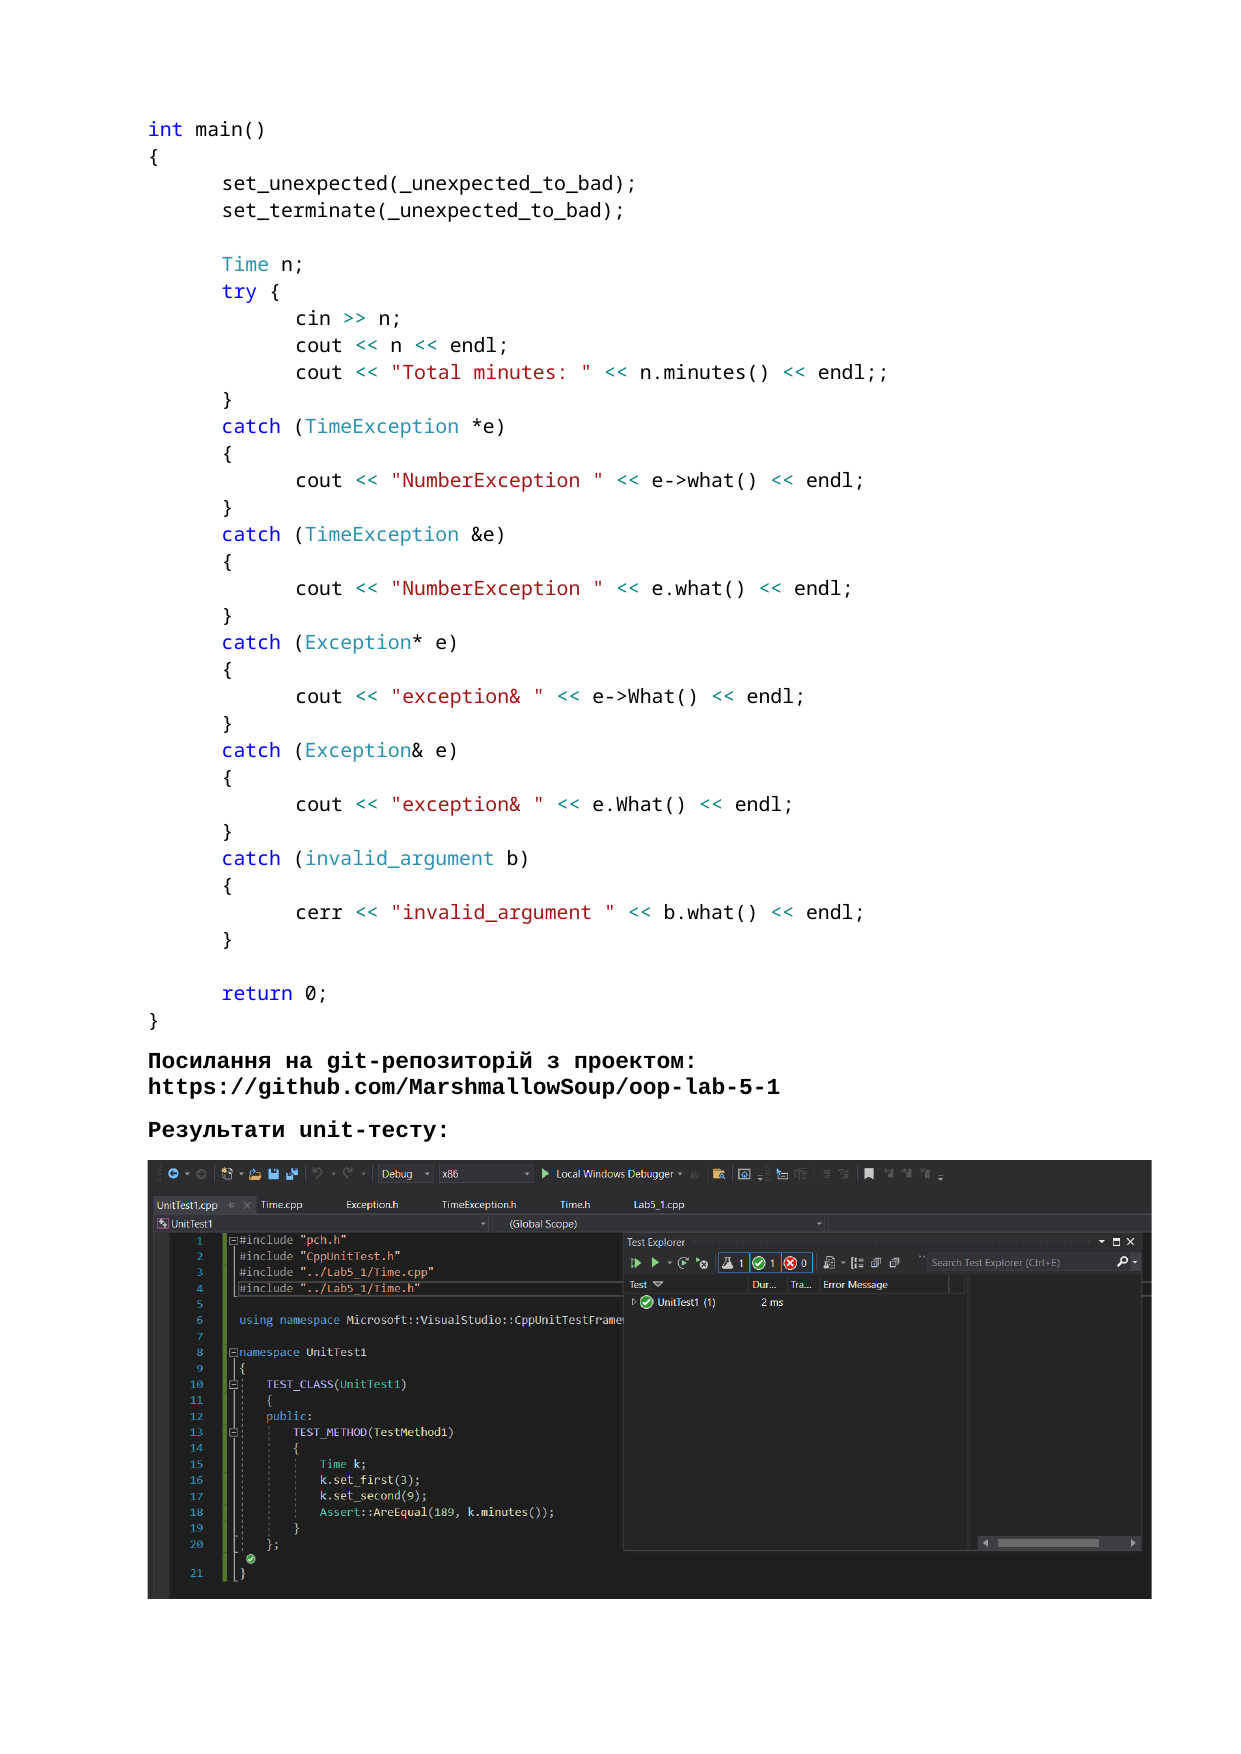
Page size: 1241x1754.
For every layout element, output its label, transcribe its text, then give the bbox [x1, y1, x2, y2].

text try { [148, 277, 1152, 304]
text cout << "exception& " << e.What() << endl; [148, 790, 1152, 817]
text { [148, 655, 1152, 682]
text cin >> n; [148, 304, 1152, 331]
text catch (TimeException *e) [148, 412, 1152, 439]
text { [148, 142, 1152, 169]
text set_unexpected(_unexpected_to_bad); [148, 169, 1152, 196]
text catch (Exception& e) [148, 736, 1152, 763]
text catch (invalid_argument b) [148, 844, 1152, 871]
picture [147, 1160, 1152, 1599]
text Результати unit-тесту: [148, 1118, 1152, 1144]
text Time n; [148, 250, 1152, 277]
text } [148, 493, 1152, 520]
text cerr << "invalid_argument " << b.what() << endl; [148, 898, 1152, 925]
text catch (TimeException &e) [148, 520, 1152, 547]
text } [148, 817, 1152, 844]
text { [148, 547, 1152, 574]
text set_terminate(_unexpected_to_bad); [148, 196, 1152, 223]
text Посилання на git-репозиторій з проектом: https://github.com/MarshmallowSoup/oop-lab-5-1 [148, 1049, 1152, 1101]
text cout << "NumberException " << e.what() << endl; [148, 574, 1152, 601]
text return 0; [148, 979, 1152, 1006]
text int main() [148, 116, 1152, 142]
text { [148, 763, 1152, 790]
text cout << "NumberException " << e->what() << endl; [148, 466, 1152, 493]
text catch (Exception* e) [148, 628, 1152, 655]
text } [148, 385, 1152, 412]
text { [148, 871, 1152, 898]
text { [148, 439, 1152, 466]
text } [148, 601, 1152, 628]
text } [148, 925, 1152, 952]
text } [148, 1006, 1152, 1033]
text cout << "Total minutes: " << n.minutes() << endl;; [148, 358, 1152, 385]
text cout << n << endl; [148, 331, 1152, 358]
text } [148, 709, 1152, 736]
text cout << "exception& " << e->What() << endl; [148, 682, 1152, 709]
